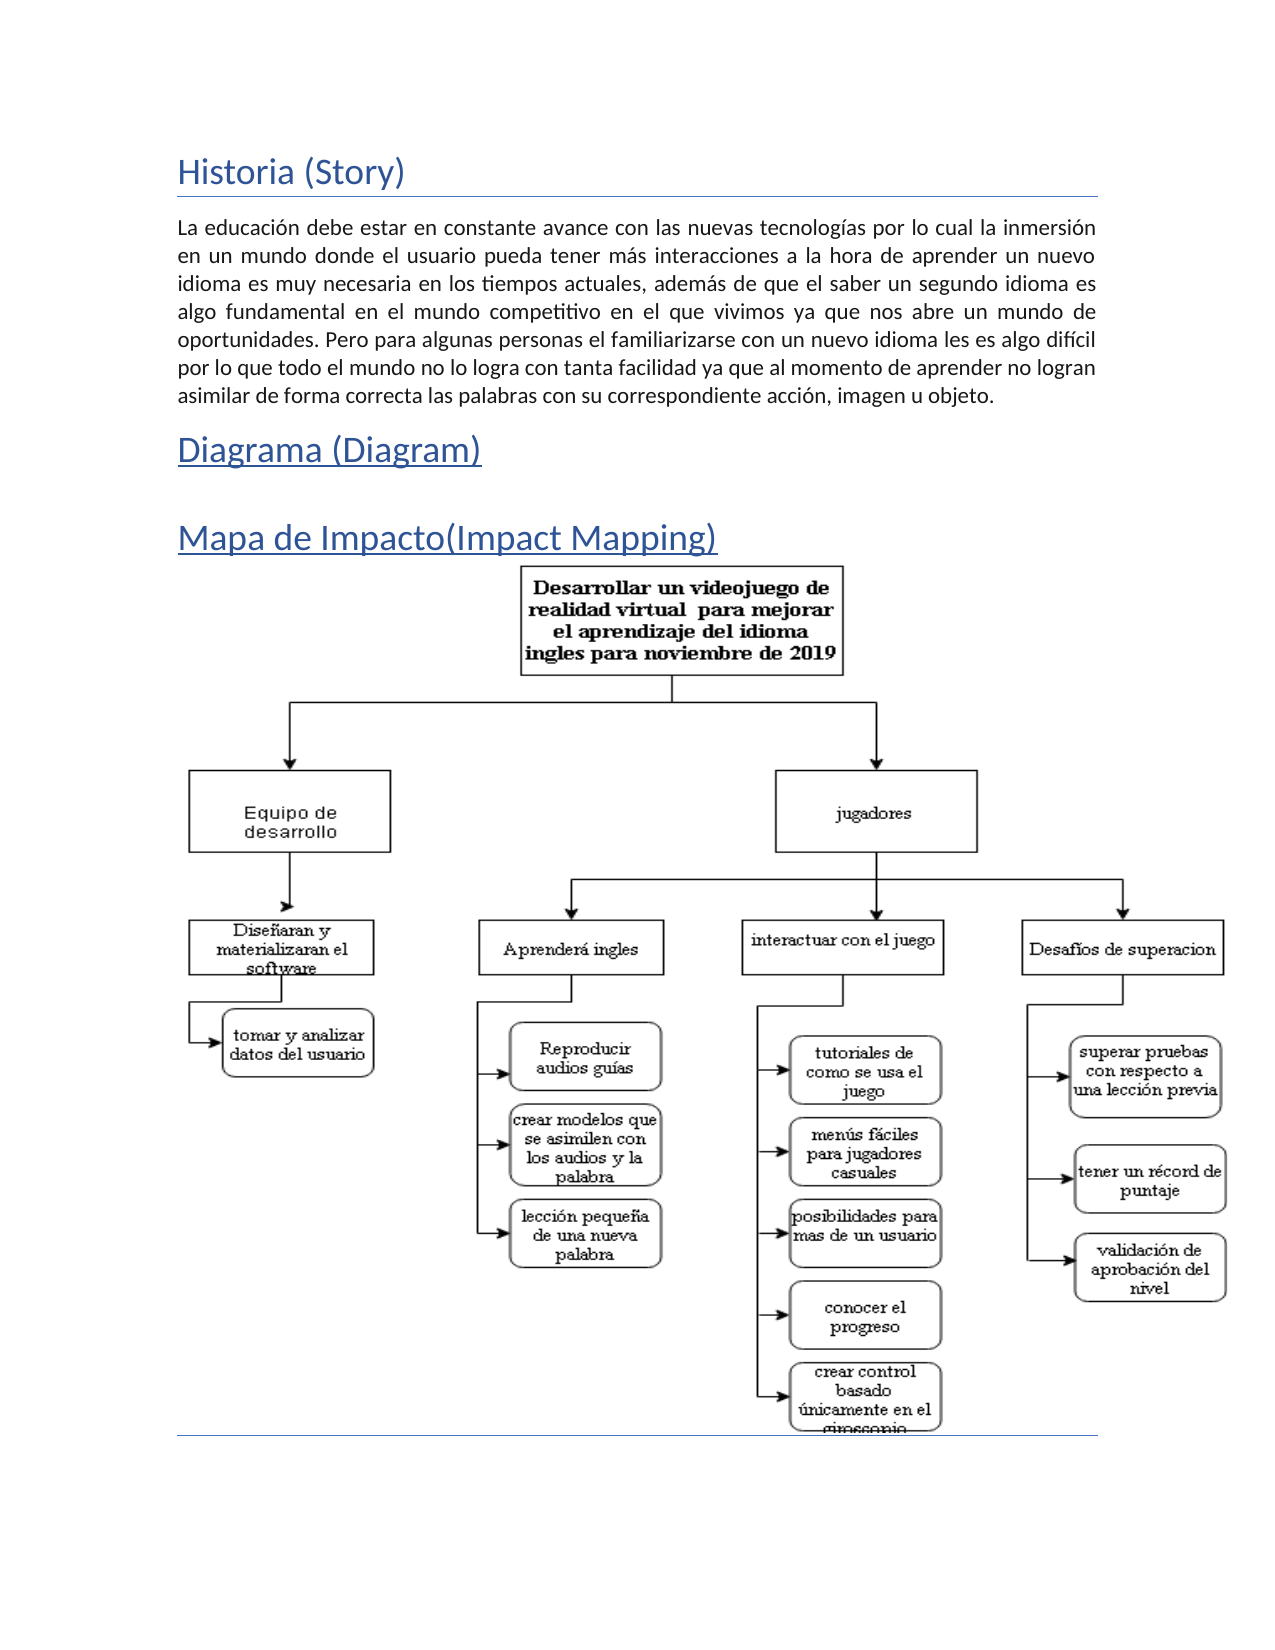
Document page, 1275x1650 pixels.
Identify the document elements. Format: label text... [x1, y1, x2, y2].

text Diagrama (Diagram) [177, 426, 1098, 472]
text Mapa de Impacto(Impact Mapping) [177, 513, 1098, 559]
picture [177, 559, 1228, 1433]
text La educación debe estar en constante avance con las nuevas tecnologías por lo cual la inmersión en un mundo donde el usuario pueda tener más interacciones a la hora de aprender un nuevo idioma es muy necesaria en los tiempos actuales, además de que el saber un segundo idioma es algo fundamental en el mundo competitivo en el que vivimos ya que nos abre un mundo de oportunidades. Pero para algunas personas el familiarizarse con un nuevo idioma les es algo difícil por lo que todo el mundo no lo logra con tanta facilidad ya que al momento de aprender no logran asimilar de forma correcta las palabras con su correspondiente acción, imagen u objeto. [177, 213, 1098, 409]
text Historia (Story) [177, 148, 1098, 196]
